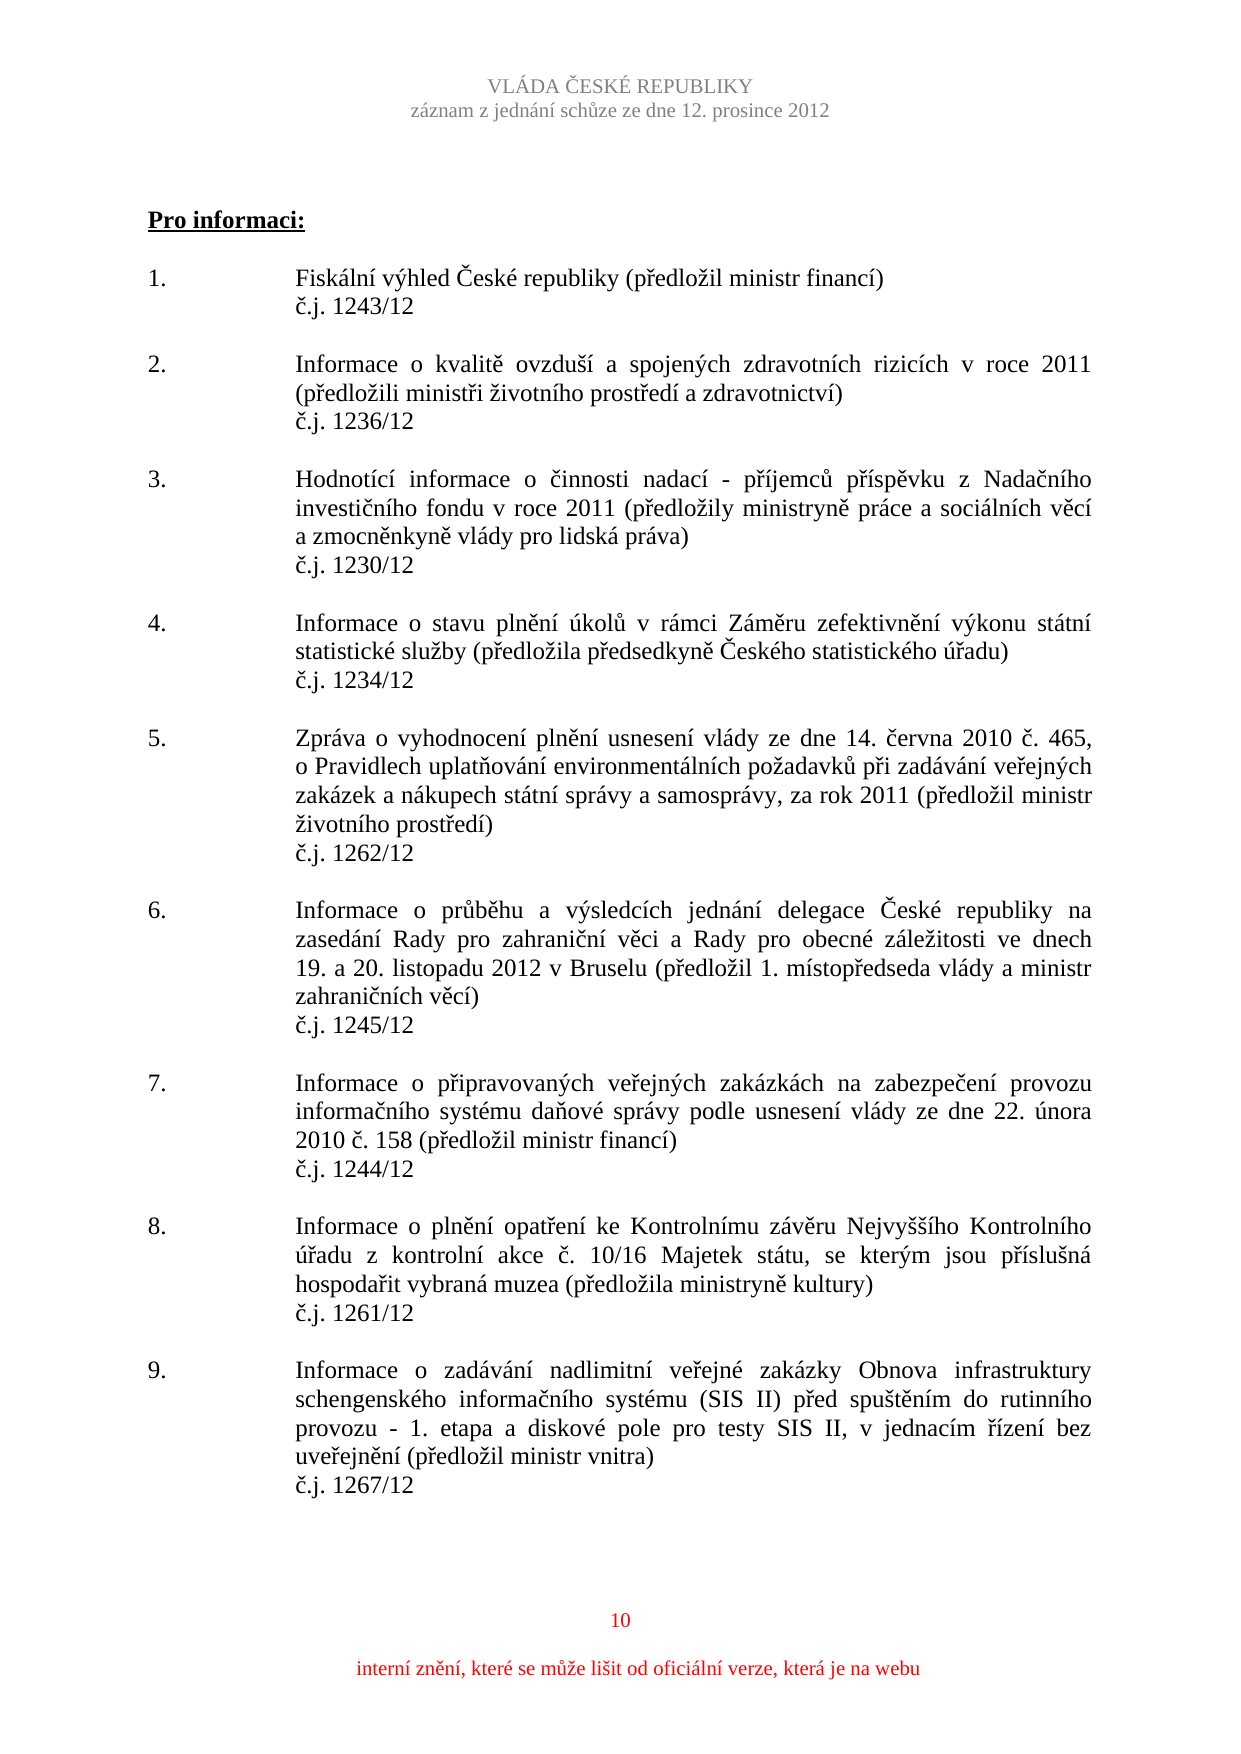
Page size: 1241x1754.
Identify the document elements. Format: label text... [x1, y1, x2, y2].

text 4. Informace o stavu plnění úkolů v rámci Záměru zefektivnění výkonu státní statistické služby (předložila předsedkyně Českého statistického úřadu) [148, 608, 1093, 665]
text č.j. 1236/12 [148, 406, 1093, 435]
text č.j. 1243/12 [148, 291, 1093, 320]
text 6. Informace o průběhu a výsledcích jednání delegace České republiky na zasedání Rady pro zahraniční věci a Rady pro obecné záležitosti ve dnech 20. listopadu 2012 v Bruselu (předložil 1. místopředseda vlády a ministr zahraničních věcí) [148, 895, 1093, 1010]
text 8. Informace o plnění opatření ke Kontrolnímu závěru Nejvyššího Kontrolního úřadu z kontrolní akce č. 10/16 Majetek státu, se kterým jsou příslušná hospodařit vybraná muzea (předložila ministryně kultury) [148, 1211, 1093, 1298]
text č.j. 1261/12 [148, 1298, 1093, 1326]
text 2. Informace o kvalitě ovzduší a spojených zdravotních rizicích v roce 2011 (předložili ministři životního prostředí a zdravotnictví) [148, 349, 1093, 406]
text Pro informaci: [148, 205, 1093, 234]
text č.j. 1234/12 [148, 665, 1093, 694]
text 5. Zpráva o vyhodnocení plnění usnesení vlády ze dne 14. června 2010 č. 465, o Pravidlech uplatňování environmentálních požadavků při zadávání veřejných zakázek a nákupech státní správy a samosprávy, za rok 2011 (předložil ministr životního prostředí) [148, 723, 1093, 838]
text č.j. 1267/12 [148, 1470, 1093, 1499]
text č.j. 1230/12 [148, 550, 1093, 579]
text 7. Informace o připravovaných veřejných zakázkách na zabezpečení provozu informačního systému daňové správy podle usnesení vlády ze dne 22. února 2010 č. 158 (předložil ministr financí) [148, 1068, 1093, 1154]
text č.j. 1244/12 [148, 1154, 1093, 1183]
text 1. Fiskální výhled České republiky (předložil ministr financí) [148, 263, 1093, 291]
text č.j. 1245/12 [148, 1010, 1093, 1039]
text 9. Informace o zadávání nadlimitní veřejné zakázky Obnova infrastruktury schengenského informačního systému (SIS II) před spuštěním do rutinního provozu - 1. etapa a diskové pole pro testy SIS II, v jednacím řízení bez uveřejnění (předložil ministr vnitra) [148, 1355, 1093, 1470]
text č.j. 1262/12 [148, 838, 1093, 866]
text 3. Hodnotící informace o činnosti nadací - příjemců příspěvku z Nadačního investičního fondu v roce 2011 (předložily ministryně práce a sociálních věcí a zmocněnkyně vlády pro lidská práva) [148, 464, 1093, 550]
